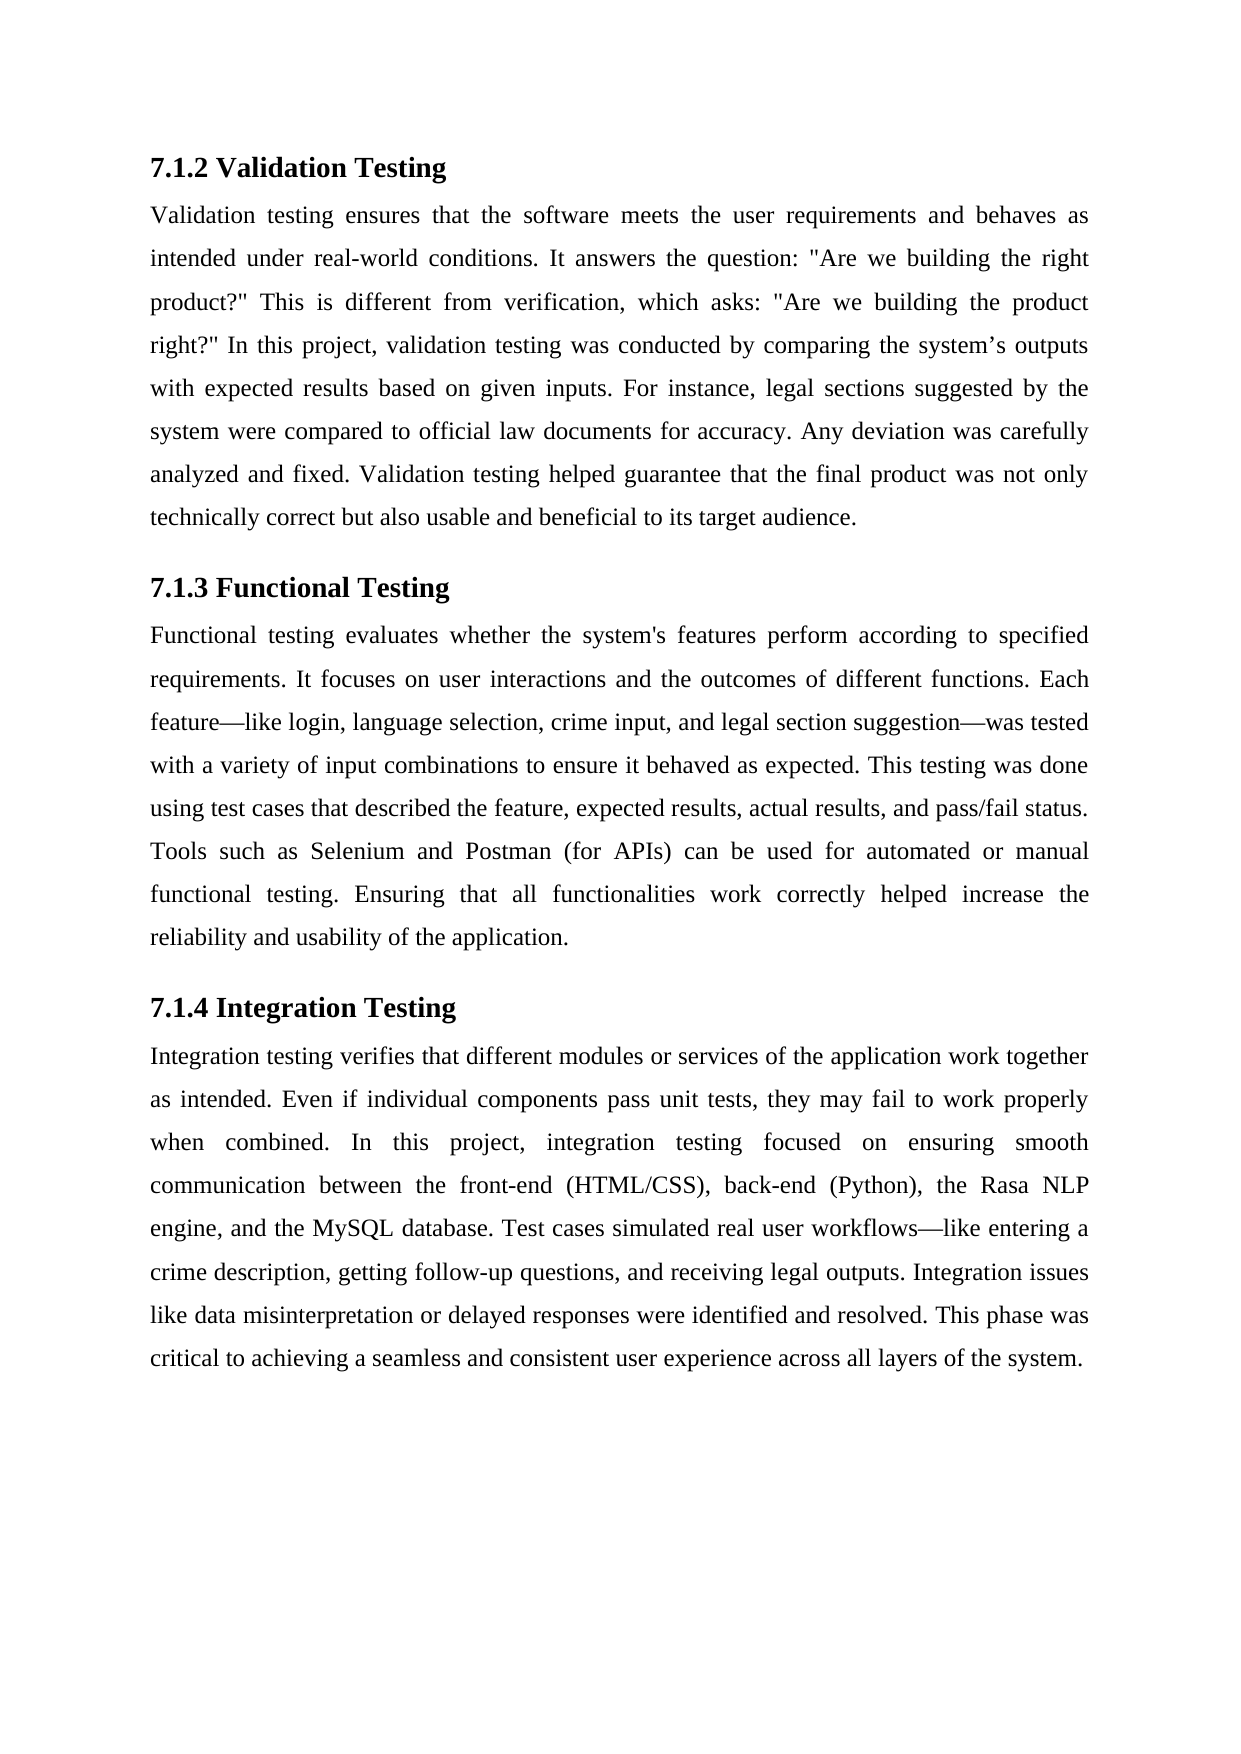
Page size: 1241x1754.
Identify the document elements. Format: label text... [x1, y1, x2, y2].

text Integration testing verifies that different modules or services of the application work together as intended. Even if individual components pass unit tests, they may fail to work properly when combined. In this project, integration testing focused on ensuring smooth communication between the front-end (HTML/CSS), back-end (Python), the Rasa NLP engine, and the MySQL database. Test cases simulated real user workflows—like entering a crime description, getting follow-up questions, and receiving legal outputs. Integration issues like data misinterpretation or delayed responses were identified and resolved. This phase was critical to achieving a seamless and consistent user experience across all layers of the system. [150, 1041, 1090, 1372]
text 7.1.3 Functional Testing [150, 570, 1090, 604]
text Validation testing ensures that the software meets the user requirements and behaves as intended under real-world conditions. It answers the question: "Are we building the right product?" This is different from verification, which asks: "Are we building the product right?" In this project, validation testing was conducted by comparing the system’s outputs with expected results based on given inputs. For instance, legal sections suggested by the system were compared to official law documents for accuracy. Any deviation was carefully analyzed and fixed. Validation testing helped guarantee that the final product was not only technically correct but also usable and beneficial to its target audience. [150, 200, 1090, 531]
text 7.1.4 Integration Testing [150, 991, 1090, 1024]
text Functional testing evaluates whether the system's features perform according to specified requirements. It focuses on user interactions and the outcomes of different functions. Each feature—like login, language selection, crime input, and legal section suggestion—was tested with a variety of input combinations to ensure it behaved as expected. This testing was done using test cases that described the feature, expected results, actual results, and pass/fail status. Tools such as Selenium and Postman (for APIs) can be used for automated or manual functional testing. Ensuring that all functionalities work correctly helped increase the reliability and usability of the application. [150, 621, 1090, 951]
text 7.1.2 Validation Testing [150, 150, 1090, 183]
